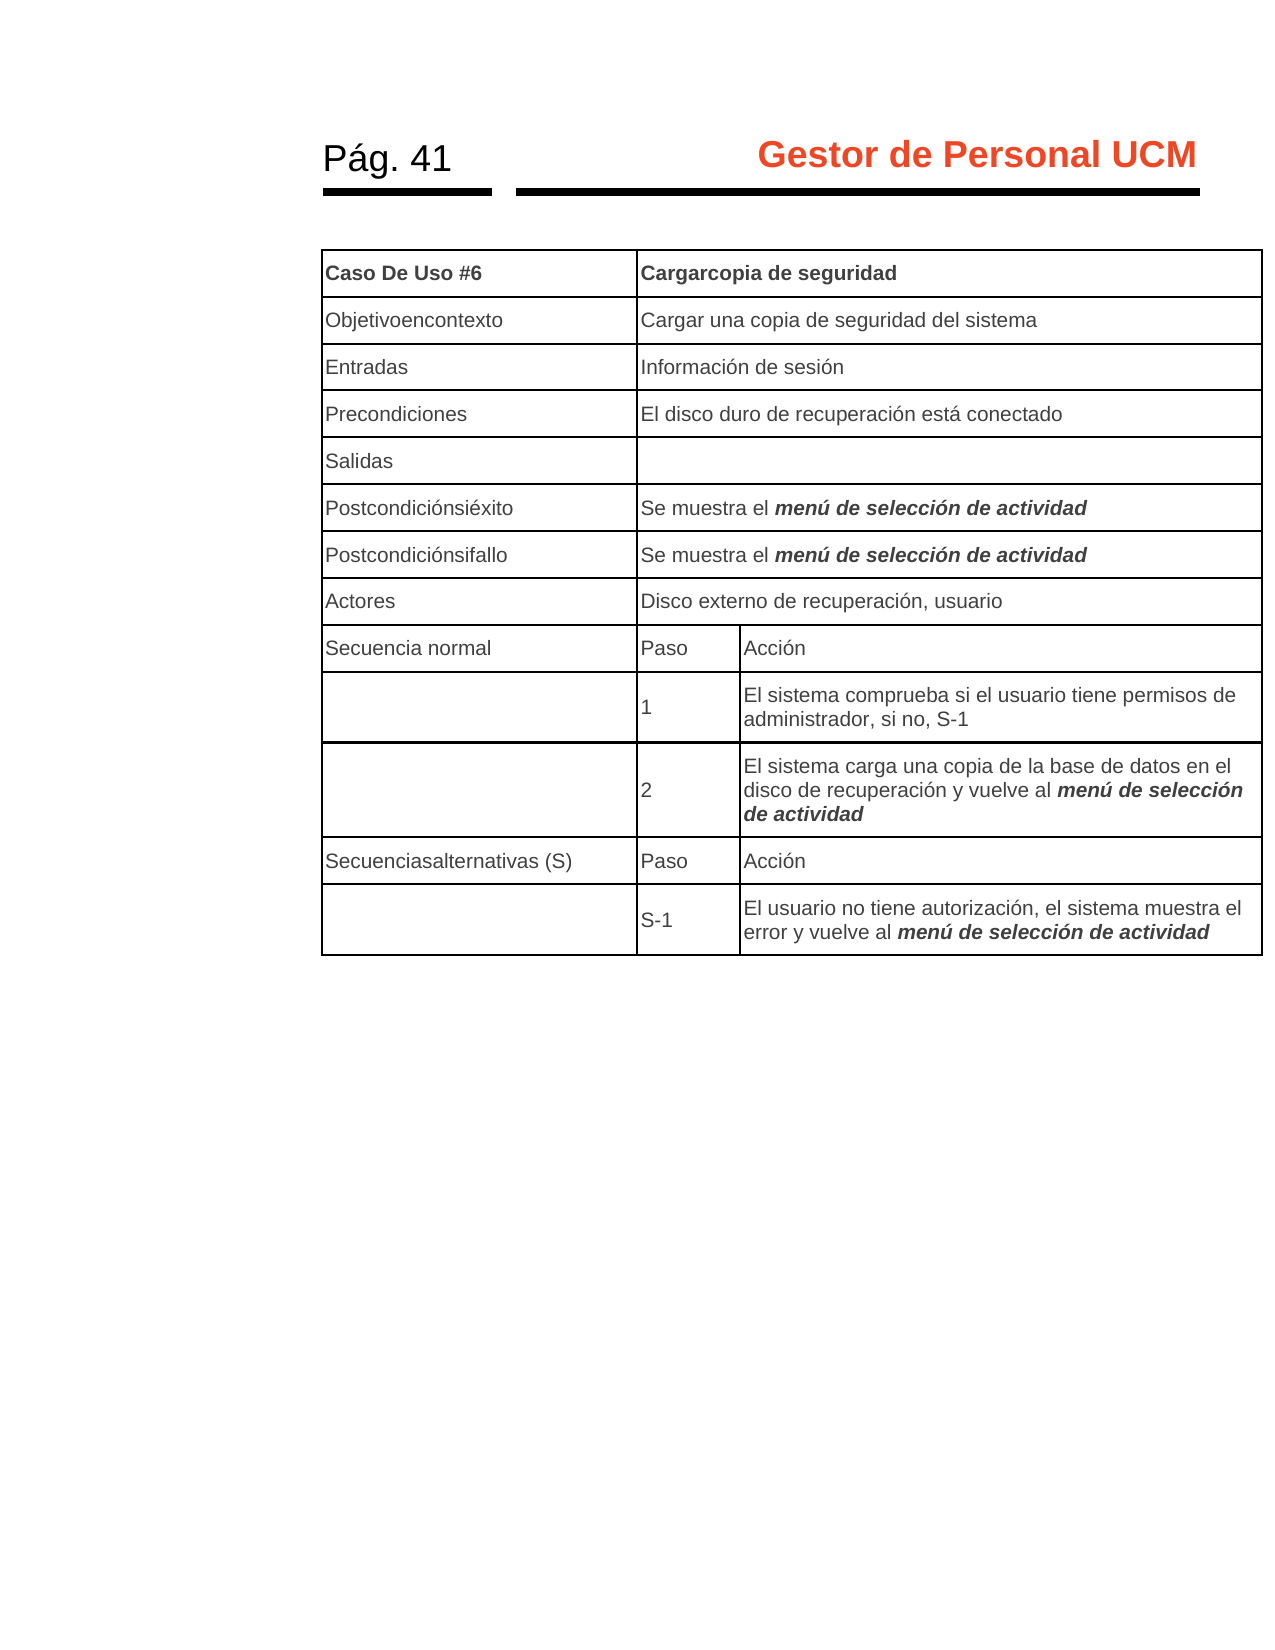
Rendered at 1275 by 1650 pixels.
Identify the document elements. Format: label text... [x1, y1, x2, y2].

table_cell El disco duro de recuperación está conectado [638, 391, 1261, 436]
table_cell Información de sesión [638, 345, 1261, 389]
table_cell 2 [638, 744, 739, 836]
table_cell Cargar una copia de seguridad del sistema [638, 298, 1261, 342]
table_cell 1 [638, 673, 739, 741]
table_cell Se muestra el menú de selección de actividad [638, 532, 1261, 577]
table_header Cargarcopia de seguridad [638, 251, 1261, 296]
table_cell Paso [638, 626, 739, 671]
table_cell El sistema carga una copia de la base de datos en el disco de recuperación y vuelve al menú de selección de actividad [741, 744, 1261, 836]
table_cell Se muestra el menú de selección de actividad [638, 485, 1261, 530]
table_cell Paso [638, 838, 739, 883]
table_cell [323, 744, 636, 836]
table_header Caso De Uso #6 [323, 251, 636, 296]
table_cell Secuenciasalternativas (S) [323, 838, 636, 883]
table_cell Objetivoencontexto [323, 298, 636, 342]
table_cell Precondiciones [323, 391, 636, 436]
table_cell Actores [323, 579, 636, 624]
table_cell Acción [741, 838, 1261, 883]
table_cell El usuario no tiene autorización, el sistema muestra el error y vuelve al menú de selección de actividad [741, 885, 1261, 954]
table_cell Entradas [323, 345, 636, 389]
table_cell Secuencia normal [323, 626, 636, 671]
table_cell [323, 673, 636, 741]
table_cell Postcondiciónsifallo [323, 532, 636, 577]
table_cell [323, 885, 636, 954]
table_cell S-1 [638, 885, 739, 954]
table_cell El sistema comprueba si el usuario tiene permisos de administrador, si no, S-1 [741, 673, 1261, 741]
table_cell Disco externo de recuperación, usuario [638, 579, 1261, 624]
table_cell [638, 438, 1261, 483]
table_cell Acción [741, 626, 1261, 671]
table_cell Postcondiciónsiéxito [323, 485, 636, 530]
table_cell Salidas [323, 438, 636, 483]
